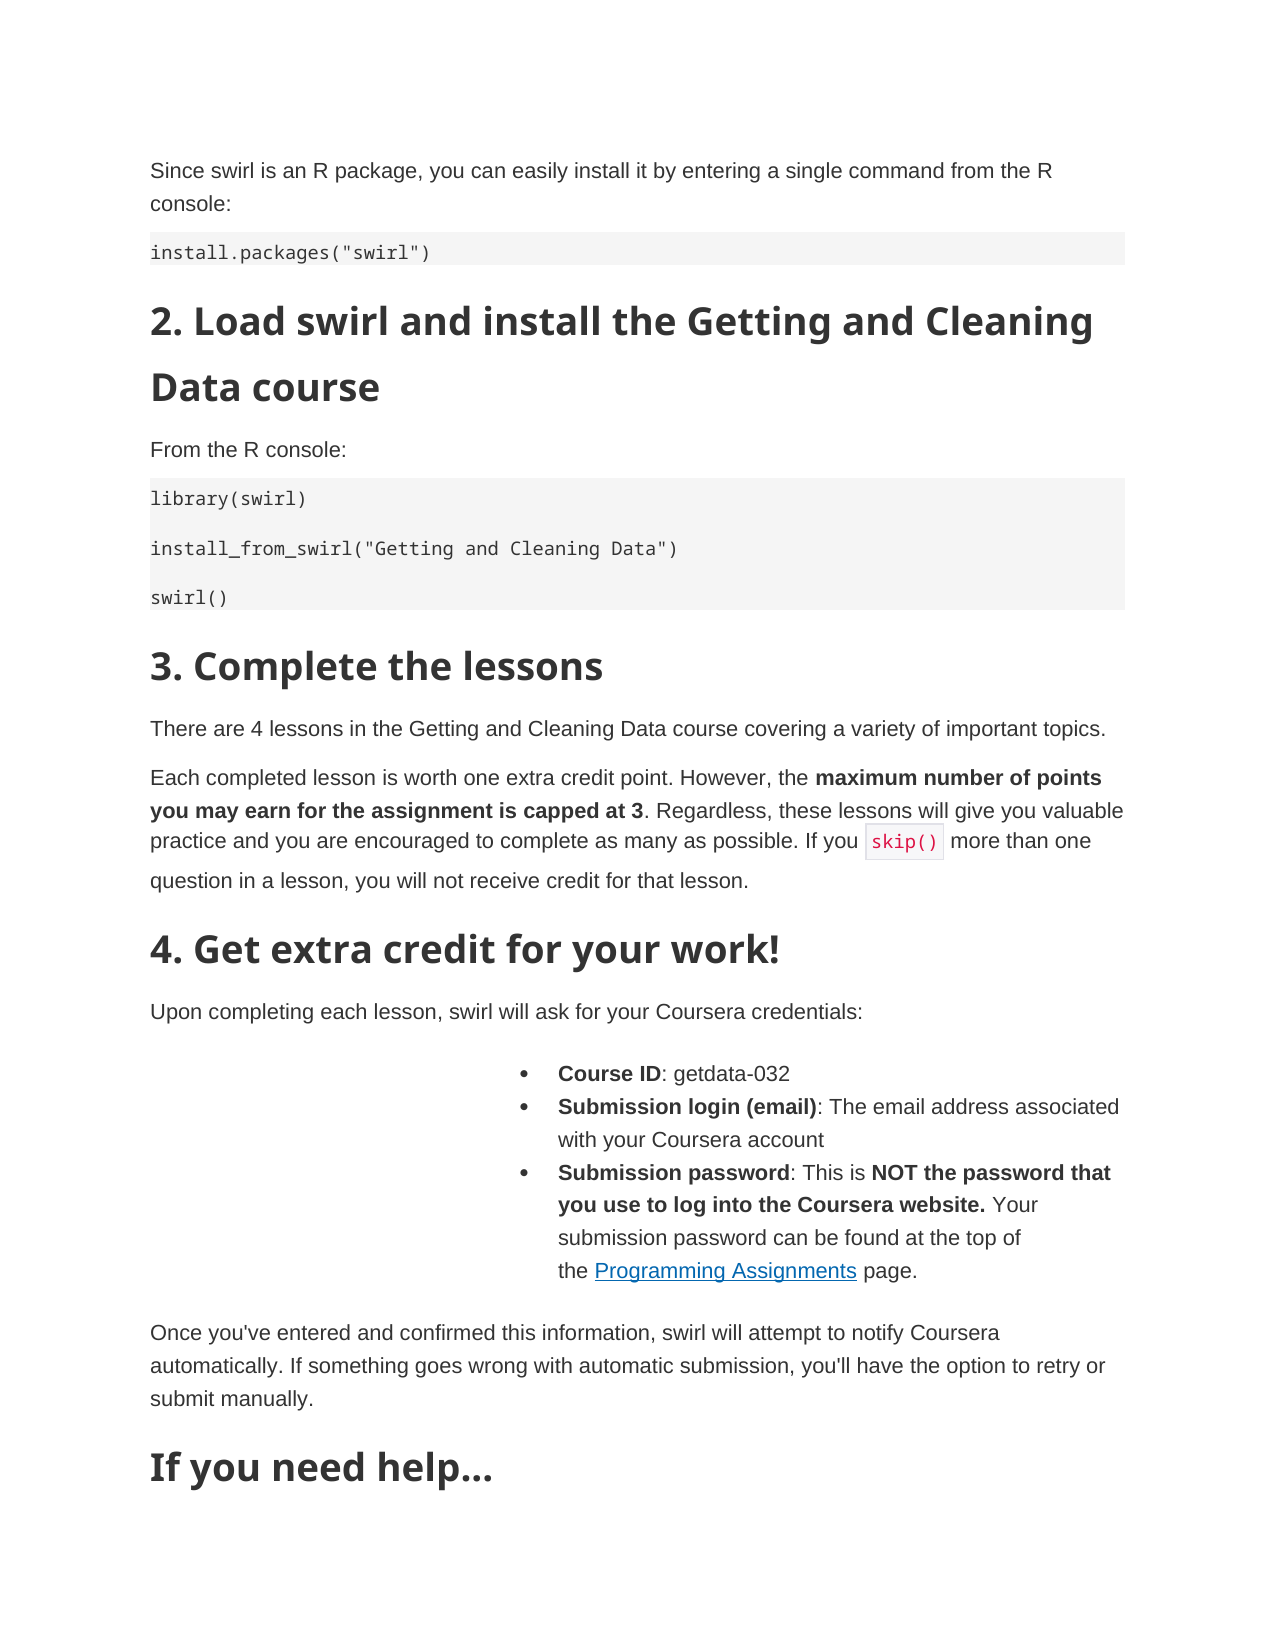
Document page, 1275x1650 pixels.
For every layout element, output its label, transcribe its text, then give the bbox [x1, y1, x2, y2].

list Submission login (email): The email address associated with your Coursera account [520, 1086, 1125, 1152]
text From the R console: [150, 429, 1125, 462]
text There are 4 lessons in the Getting and Cleaning Data course covering a variety of important topics. [150, 708, 1125, 741]
text 4. Get extra credit for your work! [150, 909, 1125, 975]
text install_from_swirl("Getting and Cleaning Data") [150, 528, 1125, 560]
text 3. Complete the lessons [150, 626, 1125, 692]
list Course ID: getdata-032 [520, 1053, 1125, 1086]
list Submission password: This is NOT the password that you use to log into the Coursera website. Your submission password can be found at the top of the Programming Assignments page. [520, 1152, 1125, 1283]
text Upon completing each lesson, swirl will ask for your Coursera credentials: [150, 991, 1125, 1024]
text Since swirl is an R package, you can easily install it by entering a single command from the R console: [150, 150, 1125, 216]
text 2. Load swirl and install the Getting and Cleaning Data course [150, 281, 1125, 413]
text swirl() [150, 577, 1125, 610]
text library(swirl) [150, 478, 1125, 511]
text install.packages("swirl") [150, 232, 1125, 265]
text Each completed lesson is worth one extra credit point. However, the maximum number of points you may earn for the assignment is capped at 3. Regardless, these lessons will give you valuable practice and you are encouraged to complete as many as possible. If you skip() more than one question in a lesson, you will not receive credit for that lesson. [150, 757, 1125, 893]
text If you need help... [150, 1427, 1125, 1493]
text Once you've entered and confirmed this information, swirl will attempt to notify Coursera automatically. If something goes wrong with automatic submission, you'll have the option to retry or submit manually. [150, 1312, 1125, 1411]
